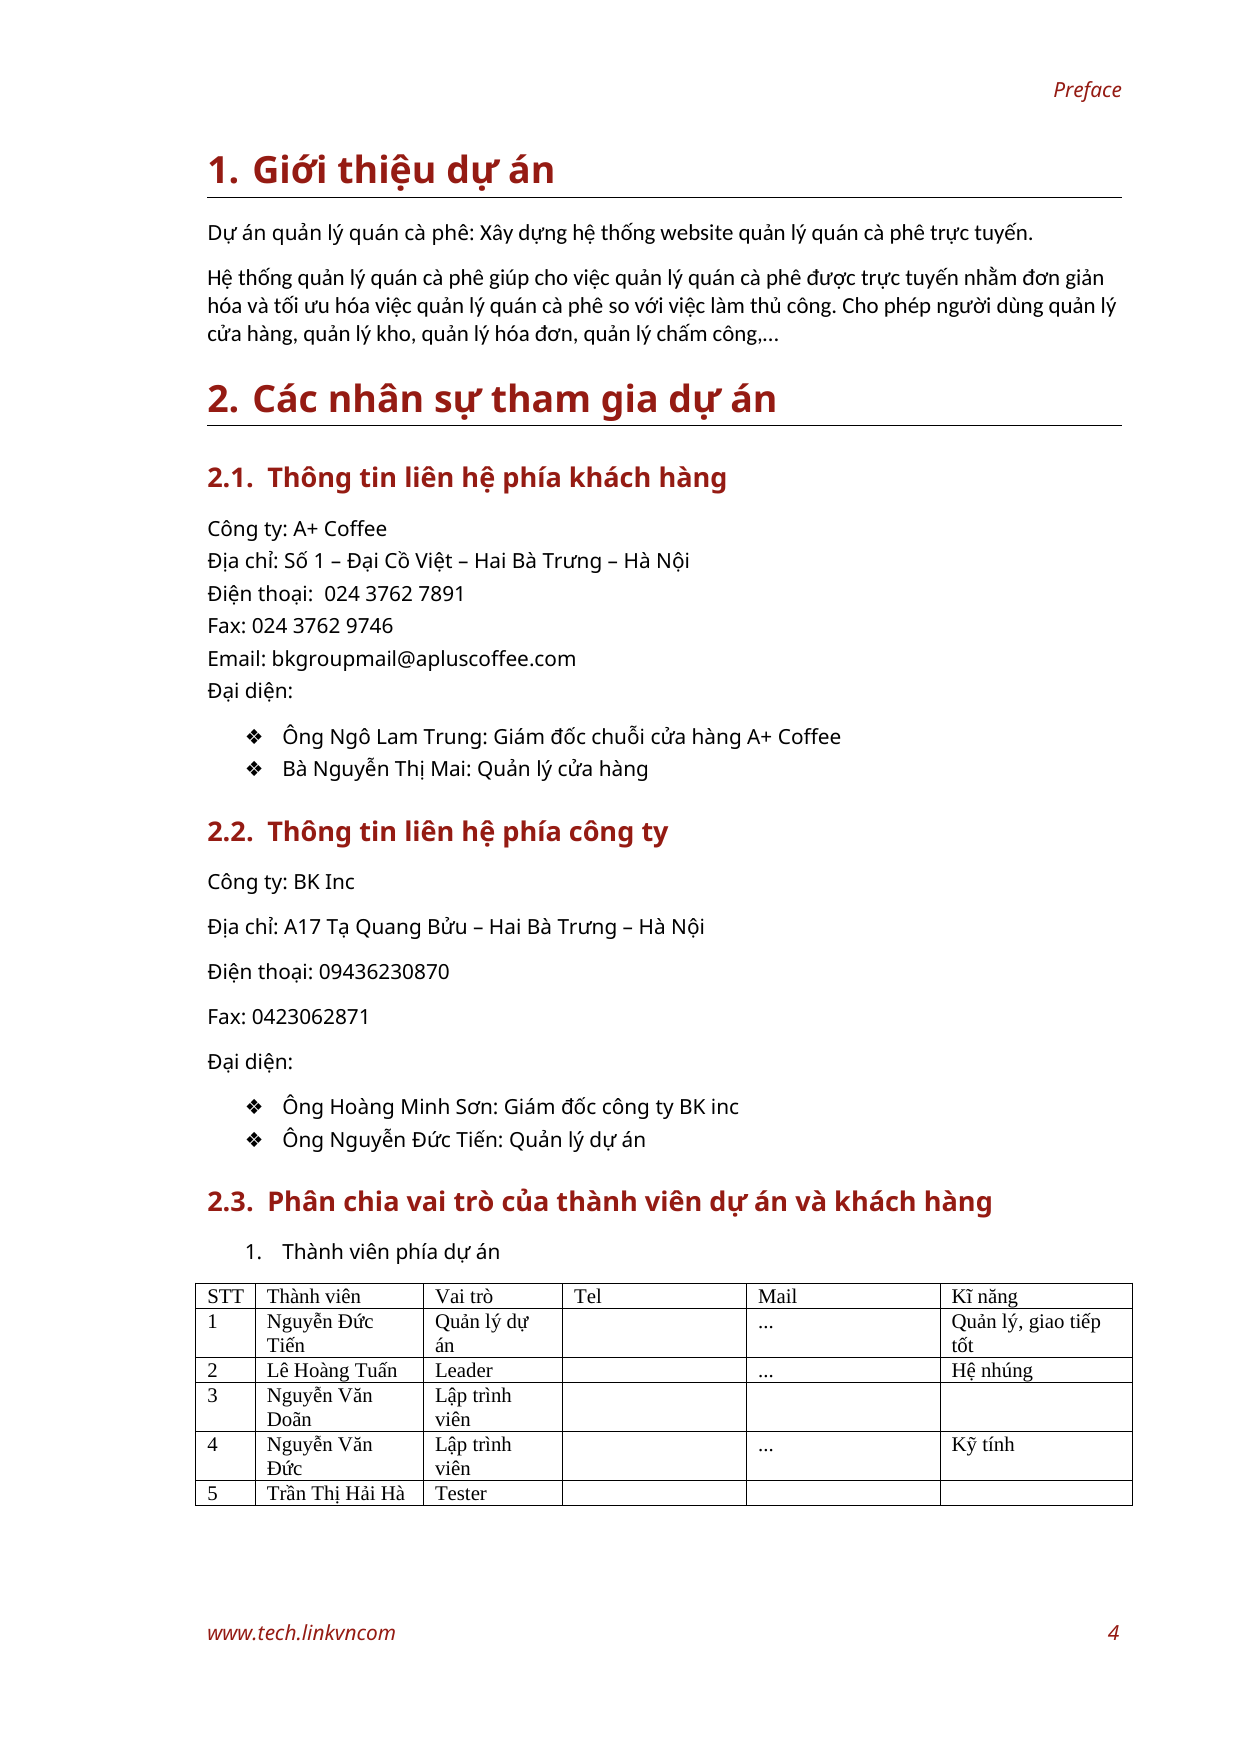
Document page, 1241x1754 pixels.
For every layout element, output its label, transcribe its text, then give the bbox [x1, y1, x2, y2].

table_cell 4 [196, 1432, 255, 1480]
table_cell 1 [196, 1309, 255, 1357]
text Địa chỉ: A17 Tạ Quang Bửu – Hai Bà Trưng – Hà Nội [207, 912, 1122, 940]
table_cell 3 [196, 1383, 255, 1431]
table_header Thành viên [256, 1284, 423, 1308]
text Công ty: BK Inc [207, 867, 1122, 895]
table_cell Quản lý, giao tiếp tốt [941, 1309, 1132, 1357]
table_cell Nguyễn Đức Tiến [256, 1309, 423, 1357]
subtitle Thông tin liên hệ phía khách hàng [207, 459, 1122, 496]
table_cell [941, 1481, 1132, 1505]
text Dự án quản lý quán cà phê: Xây dựng hệ thống website quản lý quán cà phê trực tuyến. [207, 218, 1122, 246]
table_cell Lập trình viên [424, 1432, 562, 1480]
table_cell [747, 1383, 940, 1431]
list Ông Ngô Lam Trung: Giám đốc chuỗi cửa hàng A+ Coffee [244, 722, 1122, 750]
text Fax: 0423062871 [207, 1002, 1122, 1031]
table_cell ... [747, 1432, 940, 1480]
text Điện thoại: 09436230870 [207, 957, 1122, 986]
table_cell Leader [424, 1358, 562, 1382]
table_cell [747, 1481, 940, 1505]
table_header Tel [563, 1284, 746, 1308]
table_header Vai trò [424, 1284, 562, 1308]
table_cell [563, 1432, 746, 1480]
list Thành viên phía dự án [244, 1237, 1122, 1266]
table_cell Lê Hoàng Tuấn [256, 1358, 423, 1382]
list Ông Hoàng Minh Sơn: Giám đốc công ty BK inc [244, 1092, 1122, 1121]
table_cell 5 [196, 1481, 255, 1505]
table_header STT [196, 1284, 255, 1308]
list Ông Nguyễn Đức Tiến: Quản lý dự án [244, 1125, 1122, 1153]
table_cell [563, 1309, 746, 1357]
table_cell [563, 1481, 746, 1505]
subtitle Thông tin liên hệ phía công ty [207, 812, 1122, 849]
table_cell Tester [424, 1481, 562, 1505]
table_cell ... [747, 1309, 940, 1357]
subtitle Giới thiệu dự án [207, 143, 1122, 197]
subtitle Phân chia vai trò của thành viên dự án và khách hàng [207, 1183, 1122, 1219]
table_cell Trần Thị Hải Hà [256, 1481, 423, 1505]
table_cell [941, 1383, 1132, 1431]
table_cell Nguyễn Văn Đức [256, 1432, 423, 1480]
table_cell Hệ nhúng [941, 1358, 1132, 1382]
table_cell [563, 1383, 746, 1431]
text Hệ thống quản lý quán cà phê giúp cho việc quản lý quán cà phê được trực tuyến nhằm đơn giản hóa và tối ưu hóa việc quản lý quán cà phê so với việc làm thủ công. Cho phép người dùng quản lý cửa hàng, quản lý kho, quản lý hóa đơn, quản lý chấm công,… [207, 263, 1122, 347]
table_cell Kỹ tính [941, 1432, 1132, 1480]
table_cell Quản lý dự án [424, 1309, 562, 1357]
table_cell Nguyễn Văn Doãn [256, 1383, 423, 1431]
text Công ty: A+ Coffee Địa chỉ: Số 1 – Đại Cồ Việt – Hai Bà Trưng – Hà Nội Điện thoại: 024 3762 7891 Fax: 024 3762 9746 Email: bkgroupmail@apluscoffee.com Đại diện: [207, 514, 1122, 705]
table_cell ... [747, 1358, 940, 1382]
table_cell 2 [196, 1358, 255, 1382]
text Đại diện: [207, 1047, 1122, 1076]
table_header Kĩ năng [941, 1284, 1132, 1308]
subtitle Các nhân sự tham gia dự án [207, 372, 1122, 425]
table_cell Lập trình viên [424, 1383, 562, 1431]
table_cell [563, 1358, 746, 1382]
list Bà Nguyễn Thị Mai: Quản lý cửa hàng [244, 754, 1122, 783]
table_header Mail [747, 1284, 940, 1308]
